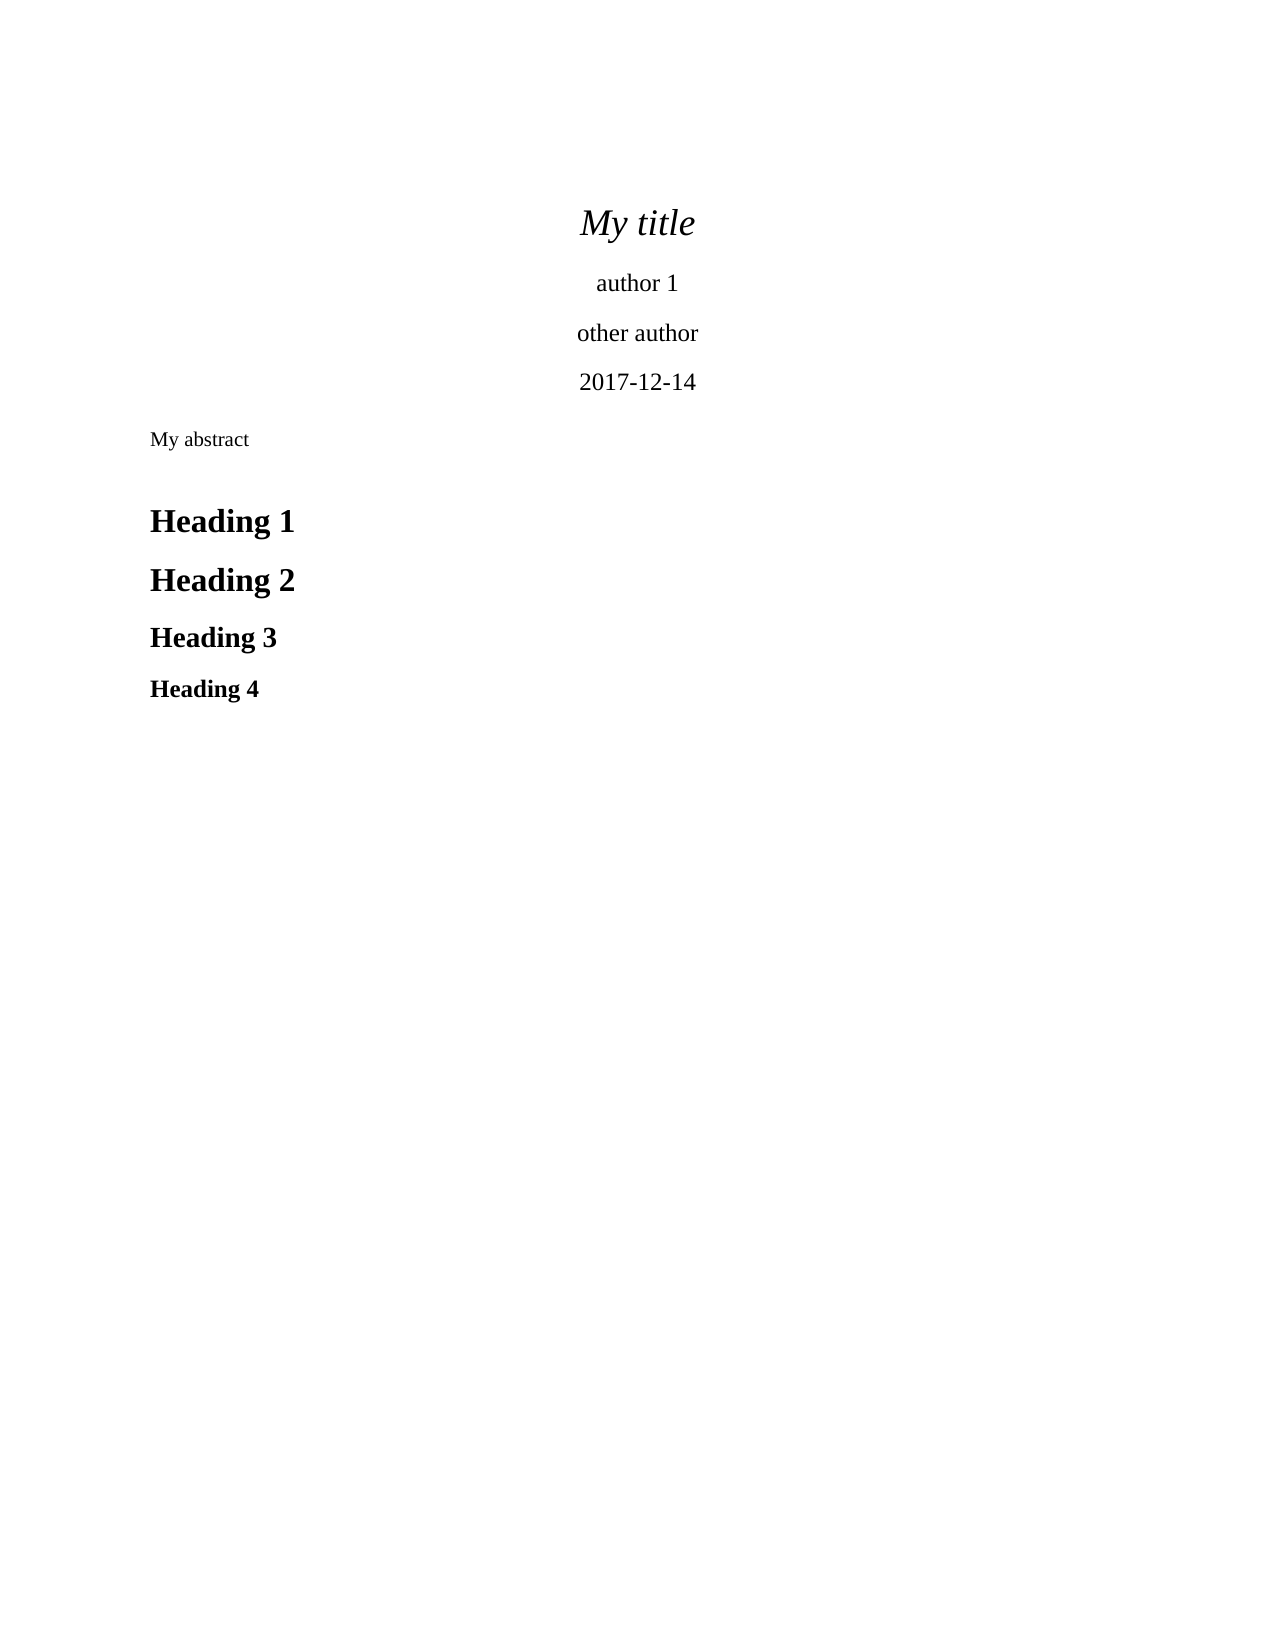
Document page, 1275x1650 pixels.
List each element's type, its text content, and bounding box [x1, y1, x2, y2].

text other author [150, 318, 1125, 346]
subtitle Heading 3 [150, 620, 1125, 653]
title My title [150, 200, 1125, 243]
subtitle Heading 4 [150, 674, 1125, 703]
text 2017-12-14 [150, 367, 1125, 396]
text My abstract [150, 427, 1125, 451]
subtitle Heading 2 [150, 561, 1125, 599]
text author 1 [150, 268, 1125, 297]
subtitle Heading 1 [150, 501, 1125, 540]
